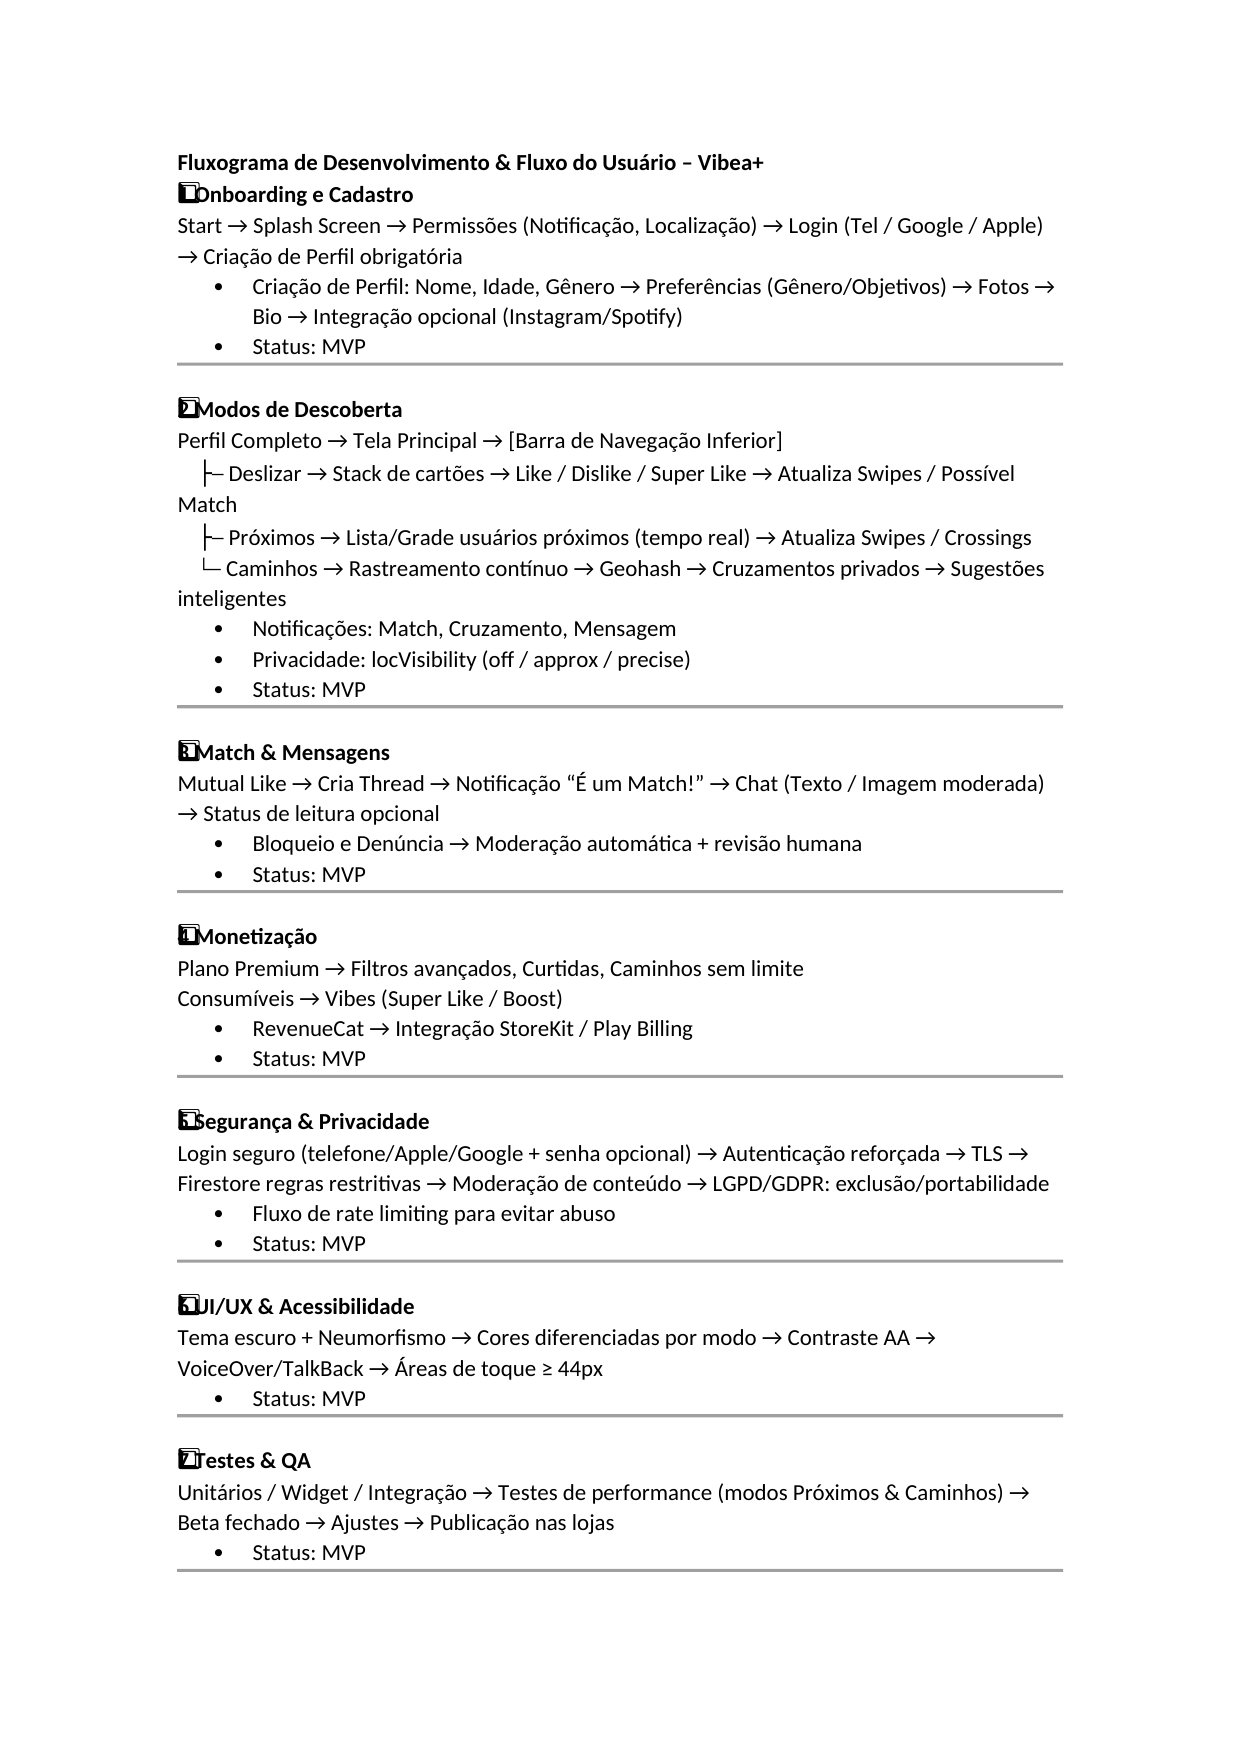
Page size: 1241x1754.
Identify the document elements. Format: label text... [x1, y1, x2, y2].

text ├─ Deslizar → Stack de cartões → Like / Dislike / Super Like → Atualiza Swipes / Possível Match [177, 457, 1063, 518]
list Criação de Perfil: Nome, Idade, Gênero → Preferências (Gênero/Objetivos) → Fotos → Bio → Integração opcional (Instagram/Spotify) [215, 272, 1063, 330]
list Status: MVP [215, 675, 1063, 703]
list Status: MVP [215, 1229, 1063, 1257]
list Bloqueio e Denúncia → Moderação automática + revisão humana [215, 829, 1063, 858]
text Plano Premium → Filtros avançados, Curtidas, Caminhos sem limite [177, 954, 1063, 982]
text Unitários / Widget / Integração → Testes de performance (modos Próximos & Caminhos) → Beta fechado → Ajustes → Publicação nas lojas [177, 1478, 1063, 1536]
list RevenueCat → Integração StoreKit / Play Billing [215, 1014, 1063, 1042]
list Status: MVP [215, 1538, 1063, 1567]
text Mutual Like → Cria Thread → Notificação “É um Match!” → Chat (Texto / Imagem moderada) → Status de leitura opcional [177, 769, 1063, 827]
list Notificações: Match, Cruzamento, Mensagem [215, 614, 1063, 643]
text └─ Caminhos → Rastreamento contínuo → Geohash → Cruzamentos privados → Sugestões inteligentes [177, 554, 1063, 612]
list Status: MVP [215, 1384, 1063, 1412]
text Consumíveis → Vibes (Super Like / Boost) [177, 984, 1063, 1012]
text 6️⃣ UI/UX & Acessibilidade [177, 1290, 1063, 1321]
list Fluxo de rate limiting para evitar abuso [215, 1199, 1063, 1227]
text Fluxograma de Desenvolvimento & Fluxo do Usuário – Vibea+ [177, 148, 1063, 176]
text Login seguro (telefone/Apple/Google + senha opcional) → Autenticação reforçada → TLS → Firestore regras restritivas → Moderação de conteúdo → LGPD/GDPR: exclusão/portabilidade [177, 1139, 1063, 1197]
list Status: MVP [215, 860, 1063, 888]
text 2️⃣ Modos de Descoberta [177, 393, 1063, 424]
list Status: MVP [215, 332, 1063, 360]
list Status: MVP [215, 1044, 1063, 1073]
text 4️⃣ Monetização [177, 920, 1063, 951]
list Privacidade: locVisibility (off / approx / precise) [215, 645, 1063, 673]
text Tema escuro + Neumorfismo → Cores diferenciadas por modo → Contraste AA → VoiceOver/TalkBack → Áreas de toque ≥ 44px [177, 1323, 1063, 1382]
text 3️⃣ Match & Mensagens [177, 735, 1063, 767]
text ├─ Próximos → Lista/Grade usuários próximos (tempo real) → Atualiza Swipes / Crossings [177, 520, 1063, 552]
text Perfil Completo → Tela Principal → [Barra de Navegação Inferior] [177, 427, 1063, 454]
text 5️⃣ Segurança & Privacidade [177, 1105, 1063, 1136]
text 1️⃣ Onboarding e Cadastro [177, 178, 1063, 209]
text 7️⃣ Testes & QA [177, 1444, 1063, 1476]
text Start → Splash Screen → Permissões (Notificação, Localização) → Login (Tel / Google / Apple) → Criação de Perfil obrigatória [177, 212, 1063, 270]
